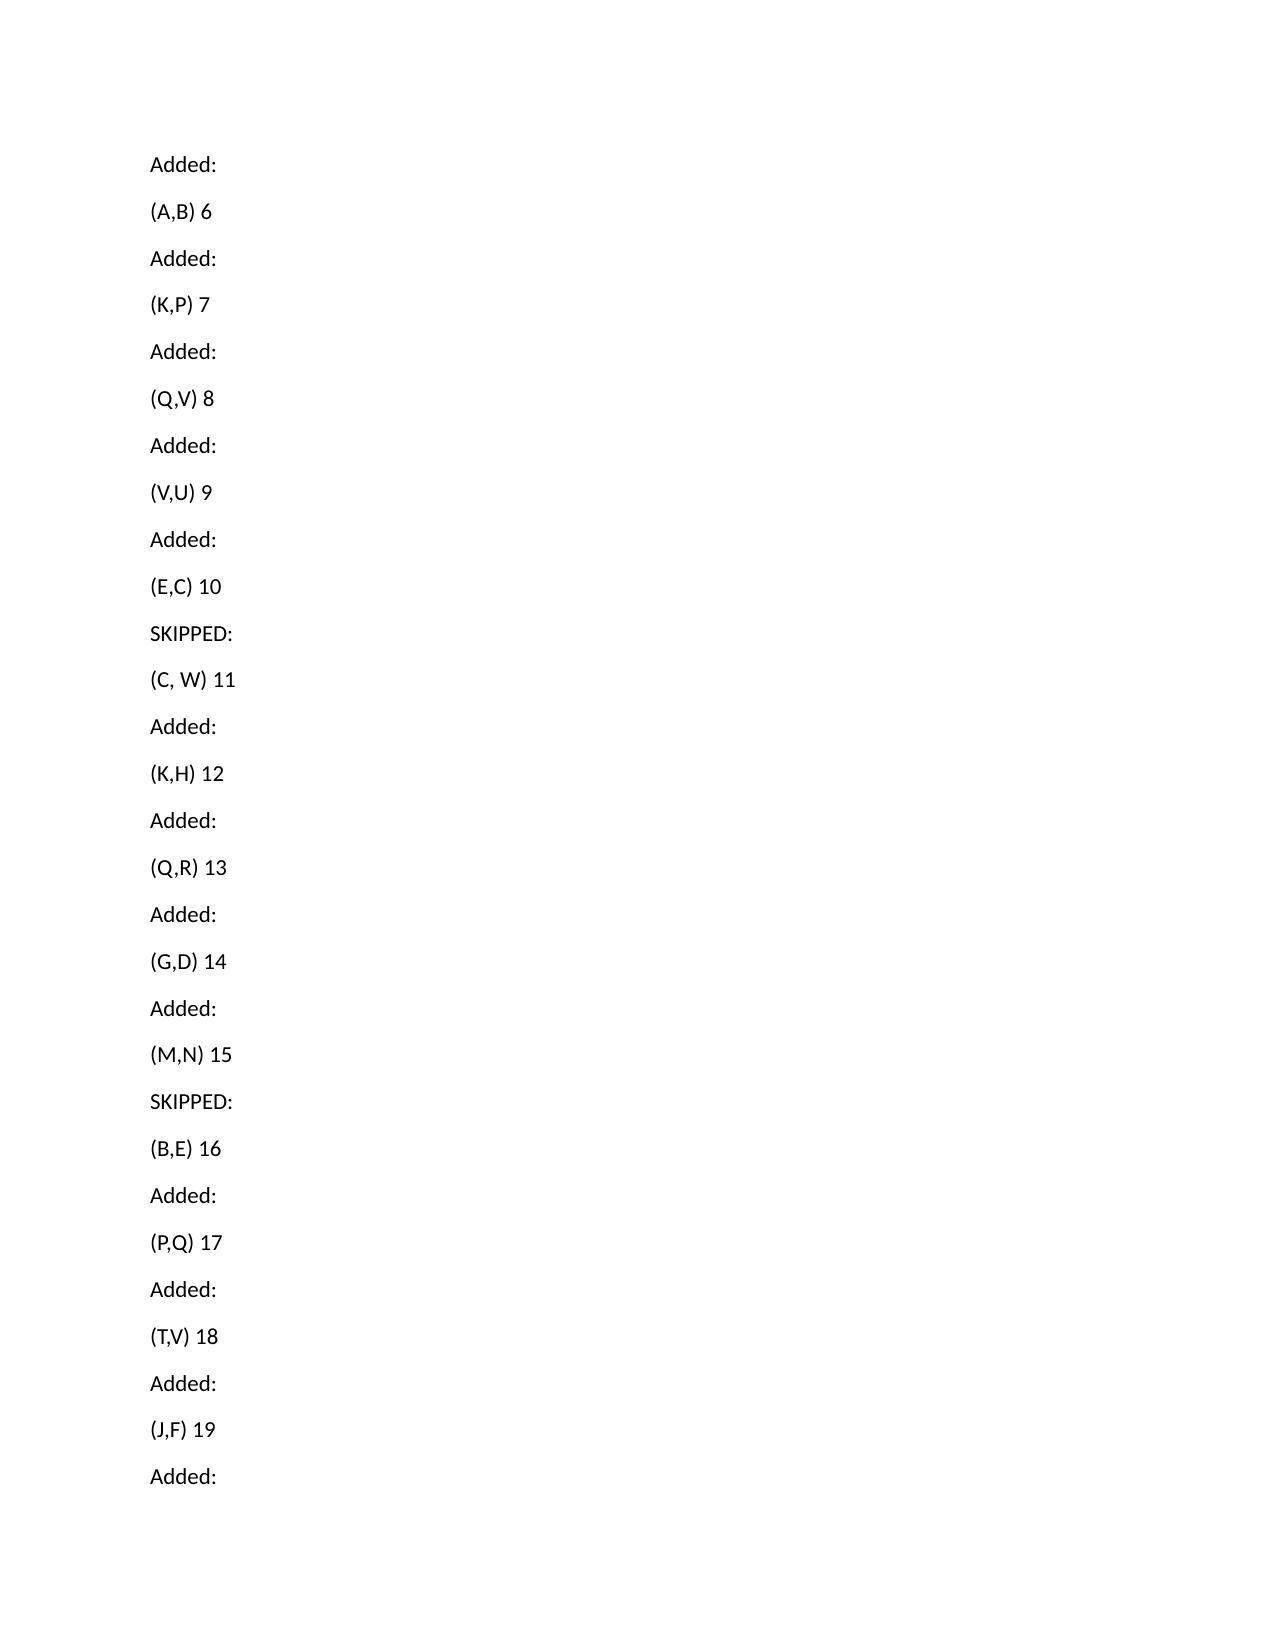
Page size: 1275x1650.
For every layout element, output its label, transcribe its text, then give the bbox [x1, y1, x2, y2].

text Added: [150, 1369, 1125, 1397]
text (Q,R) 13 [150, 853, 1125, 881]
text (K,P) 7 [150, 291, 1125, 319]
text (C, W) 11 [150, 666, 1125, 694]
text Added: [150, 1275, 1125, 1303]
text (B,E) 16 [150, 1134, 1125, 1162]
text (K,H) 12 [150, 759, 1125, 787]
text SKIPPED: [150, 619, 1125, 647]
text Added: [150, 1462, 1125, 1491]
text Added: [150, 806, 1125, 834]
text (P,Q) 17 [150, 1228, 1125, 1256]
text (M,N) 15 [150, 1041, 1125, 1069]
text Added: [150, 431, 1125, 459]
text (T,V) 18 [150, 1322, 1125, 1350]
text (G,D) 14 [150, 947, 1125, 975]
text Added: [150, 712, 1125, 741]
text (J,F) 19 [150, 1416, 1125, 1444]
text (V,U) 9 [150, 478, 1125, 506]
text (Q,V) 8 [150, 384, 1125, 412]
text Added: [150, 525, 1125, 553]
text Added: [150, 150, 1125, 178]
text Added: [150, 337, 1125, 366]
text (E,C) 10 [150, 572, 1125, 600]
text (A,B) 6 [150, 197, 1125, 225]
text Added: [150, 244, 1125, 272]
text Added: [150, 1181, 1125, 1209]
text Added: [150, 994, 1125, 1022]
text Added: [150, 900, 1125, 928]
text SKIPPED: [150, 1087, 1125, 1116]
